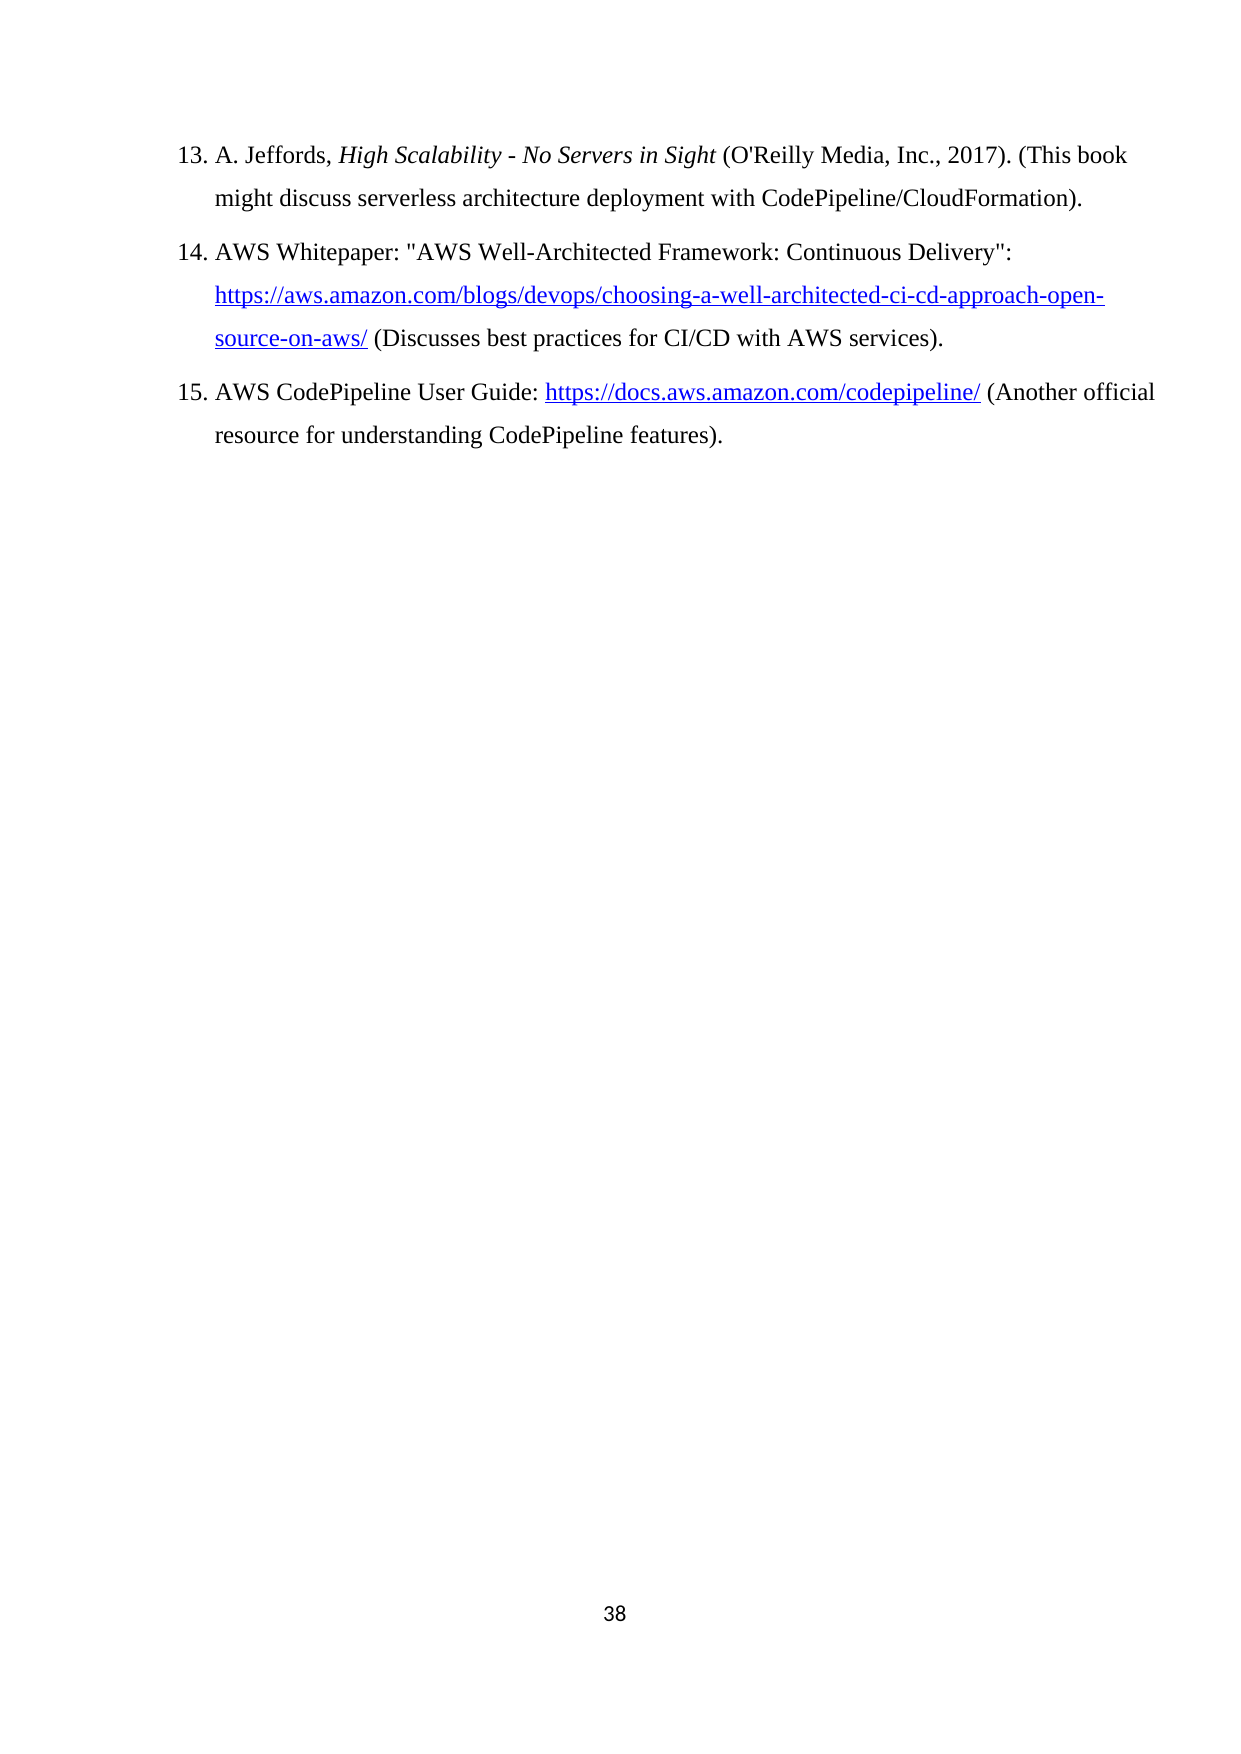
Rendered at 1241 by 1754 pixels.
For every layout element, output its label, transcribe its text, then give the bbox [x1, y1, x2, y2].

list AWS Whitepaper: "AWS Well-Architected Framework: Continuous Delivery": https://aws.amazon.com/blogs/devops/choosing-a-well-architected-ci-cd-approach-open-source-on-aws/ (Discusses best practices for CI/CD with AWS services). [177, 237, 1170, 352]
list AWS CodePipeline User Guide: https://docs.aws.amazon.com/codepipeline/ (Another official resource for understanding CodePipeline features). [177, 377, 1170, 448]
list A. Jeffords, High Scalability - No Servers in Sight (O'Reilly Media, Inc., 2017). (This book might discuss serverless architecture deployment with CodePipeline/CloudFormation). [177, 140, 1170, 212]
